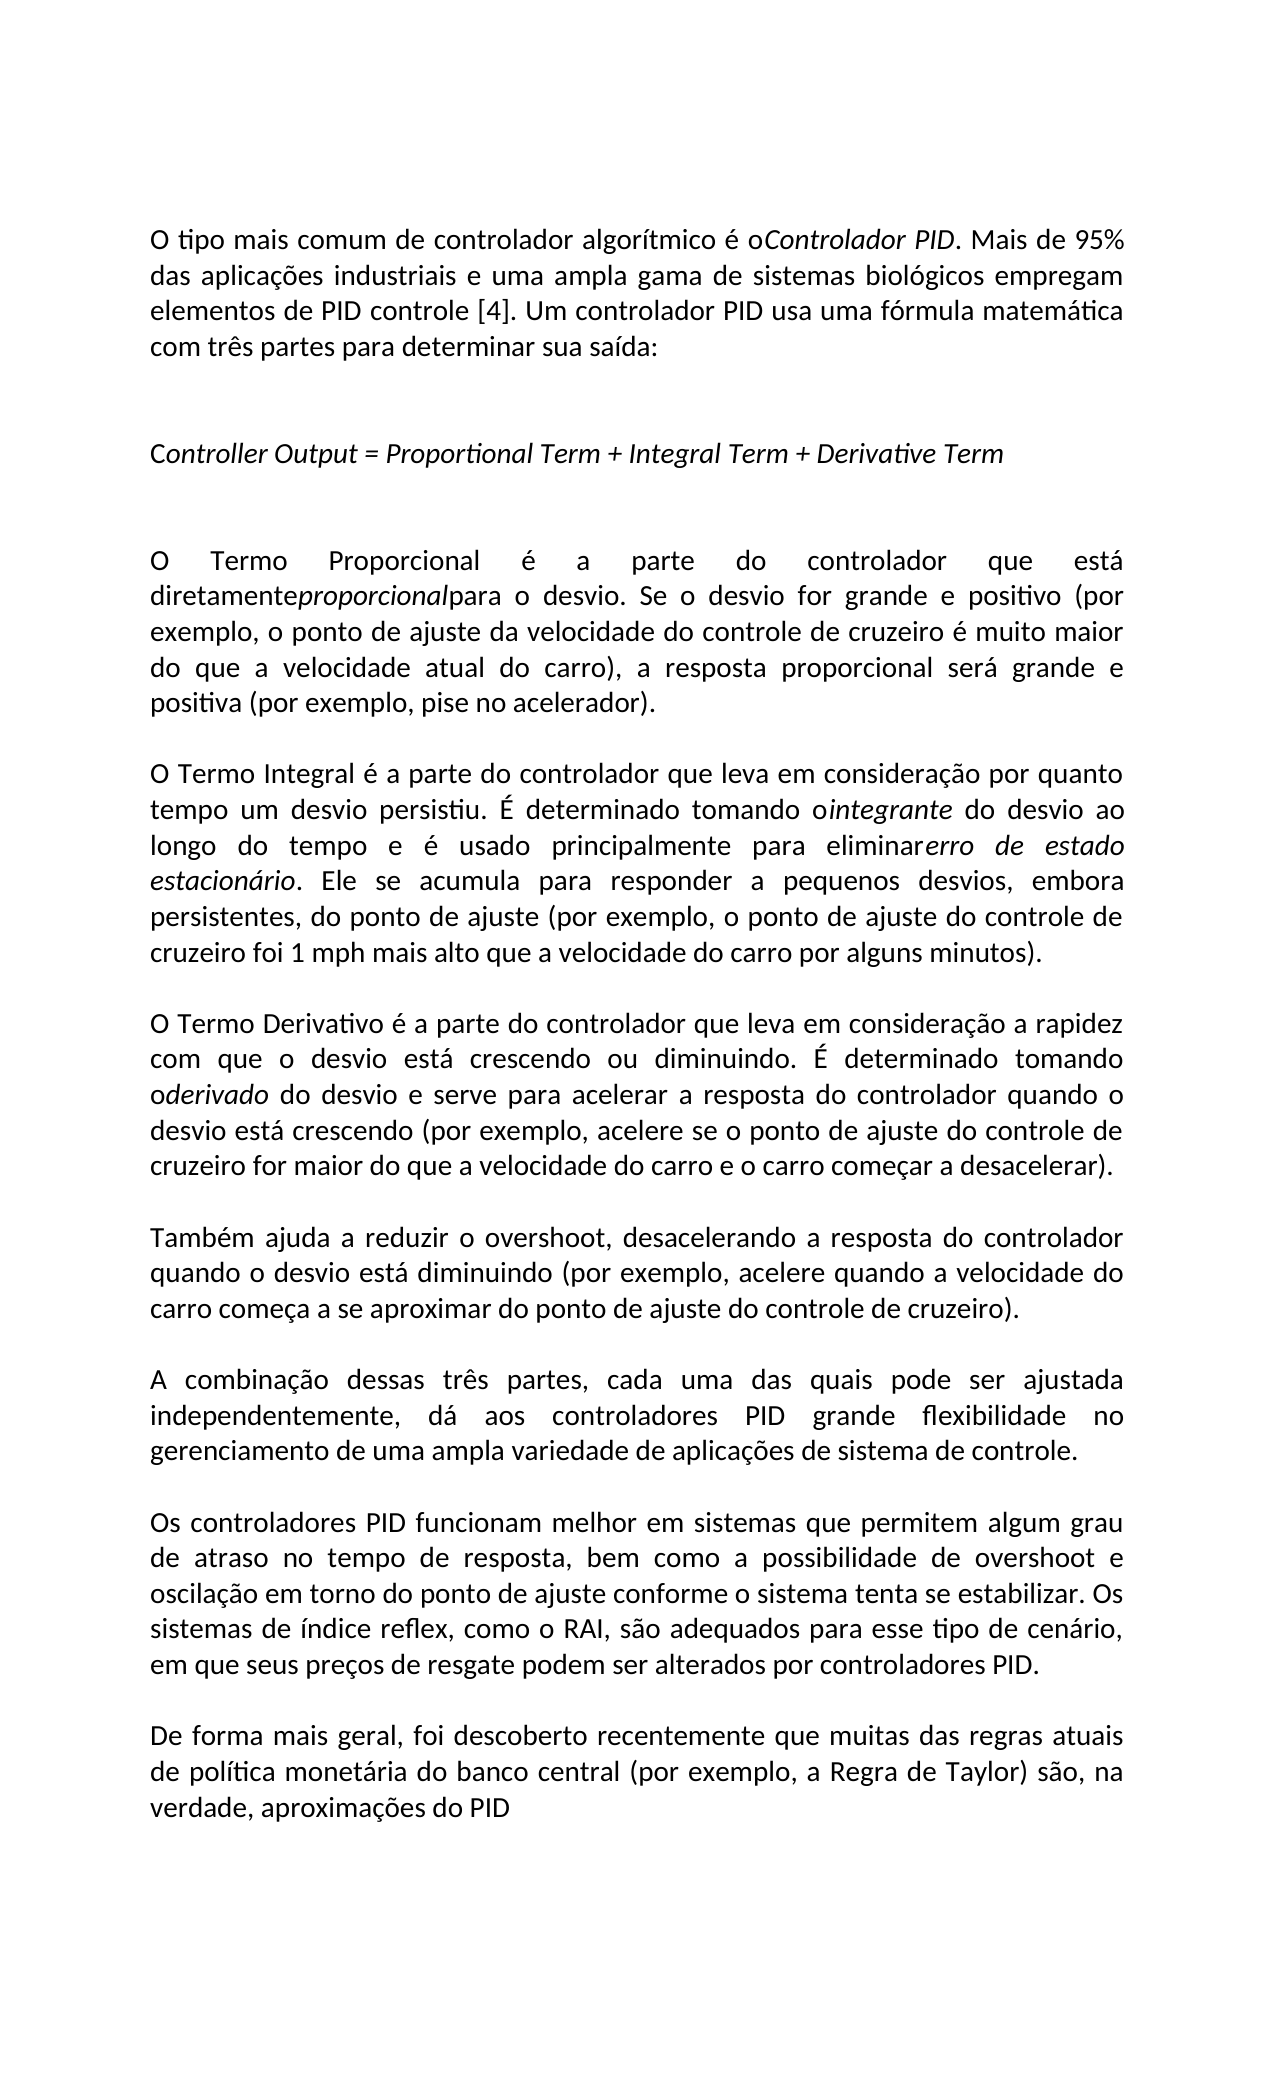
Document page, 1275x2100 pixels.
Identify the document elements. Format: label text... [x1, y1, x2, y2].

text O Termo Derivativo é a parte do controlador que leva em consideração a rapidez com que o desvio está crescendo ou diminuindo. É determinado tomando oderivado do desvio e serve para acelerar a resposta do controlador quando o desvio está crescendo (por exemplo, acelere se o ponto de ajuste do controle de cruzeiro for maior do que a velocidade do carro e o carro começar a desacelerar). [150, 1005, 1125, 1183]
text Também ajuda a reduzir o overshoot, desacelerando a resposta do controlador quando o desvio está diminuindo (por exemplo, acelere quando a velocidade do carro começa a se aproximar do ponto de ajuste do controle de cruzeiro). [150, 1219, 1125, 1326]
text O Termo Proporcional é a parte do controlador que está diretamenteproporcionalpara o desvio. Se o desvio for grande e positivo (por exemplo, o ponto de ajuste da velocidade do controle de cruzeiro é muito maior do que a velocidade atual do carro), a resposta proporcional será grande e positiva (por exemplo, pise no acelerador). [150, 542, 1125, 720]
text Os controladores PID funcionam melhor em sistemas que permitem algum grau de atraso no tempo de resposta, bem como a possibilidade de overshoot e oscilação em torno do ponto de ajuste conforme o sistema tenta se estabilizar. Os sistemas de índice reflex, como o RAI, são adequados para esse tipo de cenário, em que seus preços de resgate podem ser alterados por controladores PID. [150, 1504, 1125, 1682]
text Controller Output = Proportional Term + Integral Term + Derivative Term [150, 435, 1125, 471]
text O Termo Integral é a parte do controlador que leva em consideração por quanto tempo um desvio persistiu. É determinado tomando ointegrante do desvio ao longo do tempo e é usado principalmente para eliminarerro de estado estacionário. Ele se acumula para responder a pequenos desvios, embora persistentes, do ponto de ajuste (por exemplo, o ponto de ajuste do controle de cruzeiro foi 1 mph mais alto que a velocidade do carro por alguns minutos). [150, 756, 1125, 969]
text De forma mais geral, foi descoberto recentemente que muitas das regras atuais de política monetária do banco central (por exemplo, a Regra de Taylor) são, na verdade, aproximações do PID [150, 1717, 1125, 1824]
text O tipo mais comum de controlador algorítmico é oControlador PID. Mais de 95% das aplicações industriais e uma ampla gama de sistemas biológicos empregam elementos de PID controle [4]. Um controlador PID usa uma fórmula matemática com três partes para determinar sua saída: [150, 221, 1125, 364]
text A combinação dessas três partes, cada uma das quais pode ser ajustada independentemente, dá aos controladores PID grande flexibilidade no gerenciamento de uma ampla variedade de aplicações de sistema de controle. [150, 1361, 1125, 1468]
